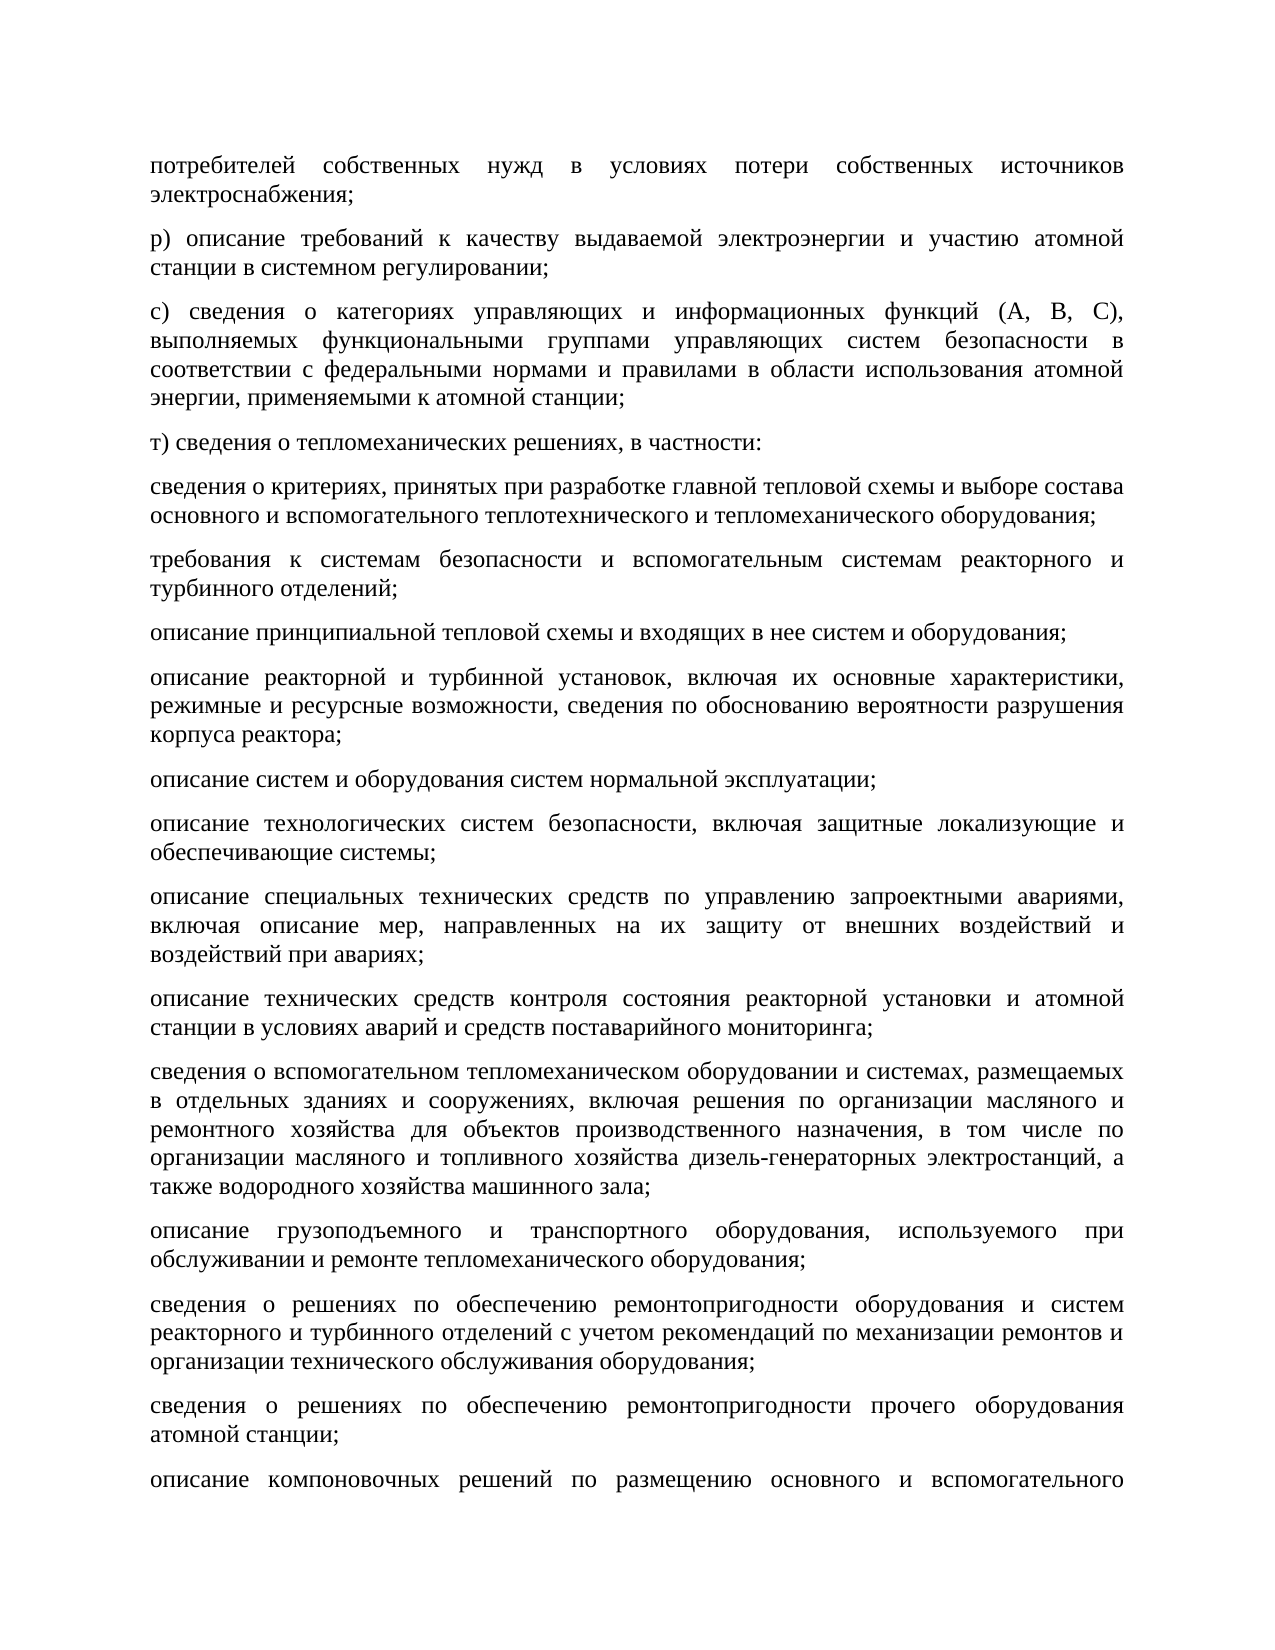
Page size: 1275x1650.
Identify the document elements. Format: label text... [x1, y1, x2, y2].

text описание технологических систем безопасности, включая защитные локализующие и обеспечивающие системы; [150, 808, 1125, 866]
text описание принципиальной тепловой схемы и входящих в нее систем и оборудования; [150, 617, 1125, 646]
text описание реакторной и турбинной установок, включая их основные характеристики, режимные и ресурсные возможности, сведения по обоснованию вероятности разрушения корпуса реактора; [150, 662, 1125, 748]
text с) сведения о категориях управляющих и информационных функций (A, B, C), выполняемых функциональными группами управляющих систем безопасности в соответствии с федеральными нормами и правилами в области использования атомной энергии, применяемыми к атомной станции; [150, 296, 1125, 411]
text р) описание требований к качеству выдаваемой электроэнергии и участию атомной станции в системном регулировании; [150, 223, 1125, 281]
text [150, 150, 1125, 207]
text сведения о вспомогательном тепломеханическом оборудовании и системах, размещаемых в отдельных зданиях и сооружениях, включая решения по организации масляного и ремонтного хозяйства для объектов производственного назначения, в том числе по организации масляного и топливного хозяйства дизель-генераторных электростанций, а также водородного хозяйства машинного зала; [150, 1056, 1125, 1200]
text требования к системам безопасности и вспомогательным системам реакторного и турбинного отделений; [150, 544, 1125, 602]
text описание грузоподъемного и транспортного оборудования, используемого при обслуживании и ремонте тепломеханического оборудования; [150, 1216, 1125, 1273]
text сведения о решениях по обеспечению ремонтопригодности оборудования и систем реакторного и турбинного отделений с учетом рекомендаций по механизации ремонтов и организации технического обслуживания оборудования; [150, 1289, 1125, 1375]
text описание систем и оборудования систем нормальной эксплуатации; [150, 764, 1125, 792]
text описание специальных технических средств по управлению запроектными авариями, включая описание мер, направленных на их защиту от внешних воздействий и воздействий при авариях; [150, 881, 1125, 967]
text сведения о критериях, принятых при разработке главной тепловой схемы и выборе состава основного и вспомогательного теплотехнического и тепломеханического оборудования; [150, 471, 1125, 529]
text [150, 1464, 1125, 1492]
text т) сведения о тепломеханических решениях, в частности: [150, 427, 1125, 456]
text сведения о решениях по обеспечению ремонтопригодности прочего оборудования атомной станции; [150, 1391, 1125, 1448]
text описание технических средств контроля состояния реакторной установки и атомной станции в условиях аварий и средств поставарийного мониторинга; [150, 983, 1125, 1041]
